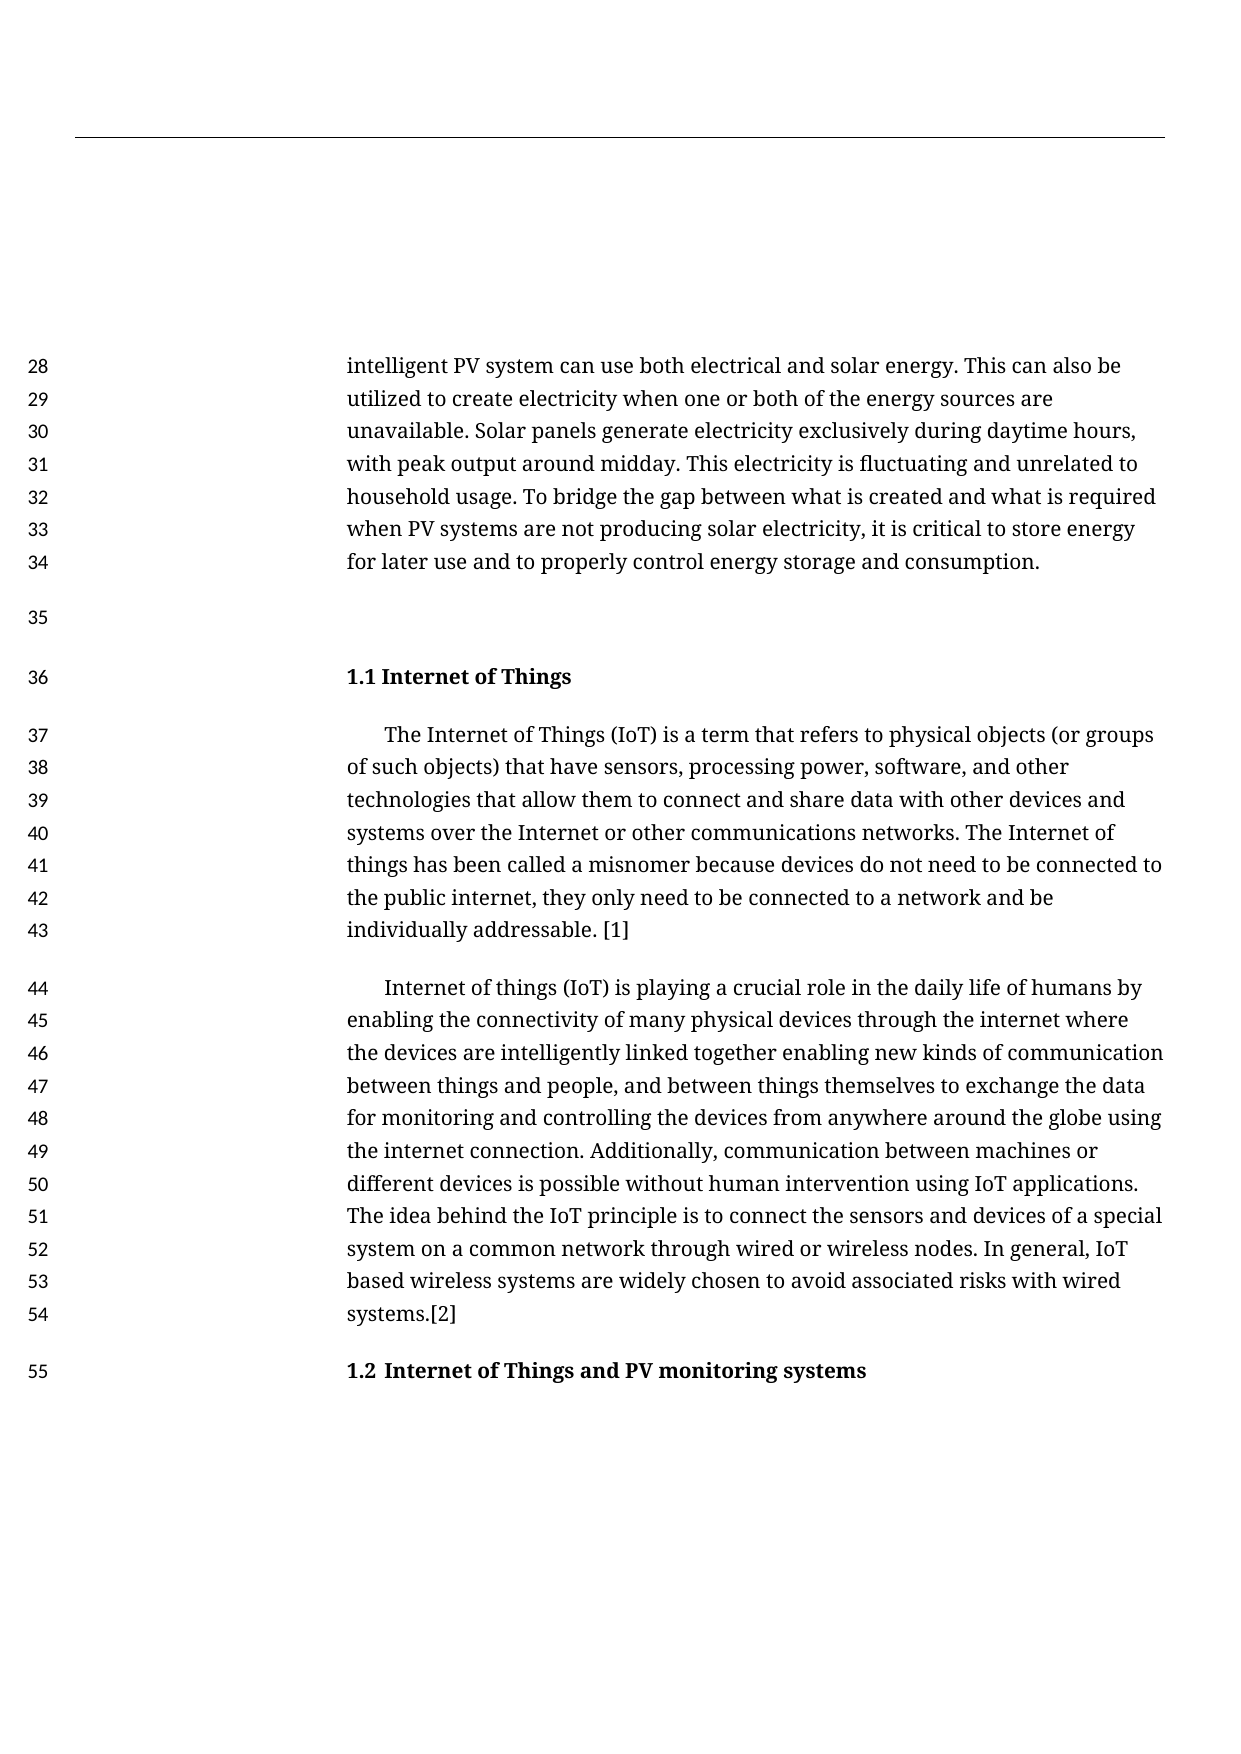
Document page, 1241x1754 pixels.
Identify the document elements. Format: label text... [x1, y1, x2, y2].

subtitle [347, 351, 1165, 575]
subtitle 1.1 Internet of Things [347, 662, 1165, 691]
subtitle Internet of Things and PV monitoring systems [347, 1357, 1165, 1385]
subtitle The Internet of Things (IoT) is a term that refers to physical objects (or groups of such objects) that have sensors, processing power, software, and other technologies that allow them to connect and share data with other devices and systems over the Internet or other communications networks. The Internet of things has been called a misnomer because devices do not need to be connected to the public internet, they only need to be connected to a network and be individually addressable. [347, 720, 1165, 944]
subtitle Internet of things (IoT) is playing a crucial role in the daily life of humans by enabling the connectivity of many physical devices through the internet where the devices are intelligently linked together enabling new kinds of communication between things and people, and between things themselves to exchange the data for monitoring and controlling the devices from anywhere around the globe using the internet connection. Additionally, communication between machines or different devices is possible without human intervention using IoT applications. The idea behind the IoT principle is to connect the sensors and devices of a special system on a common network through wired or wireless nodes. In general, IoT based wireless systems are widely chosen to avoid associated risks with wired systems. [347, 973, 1165, 1327]
